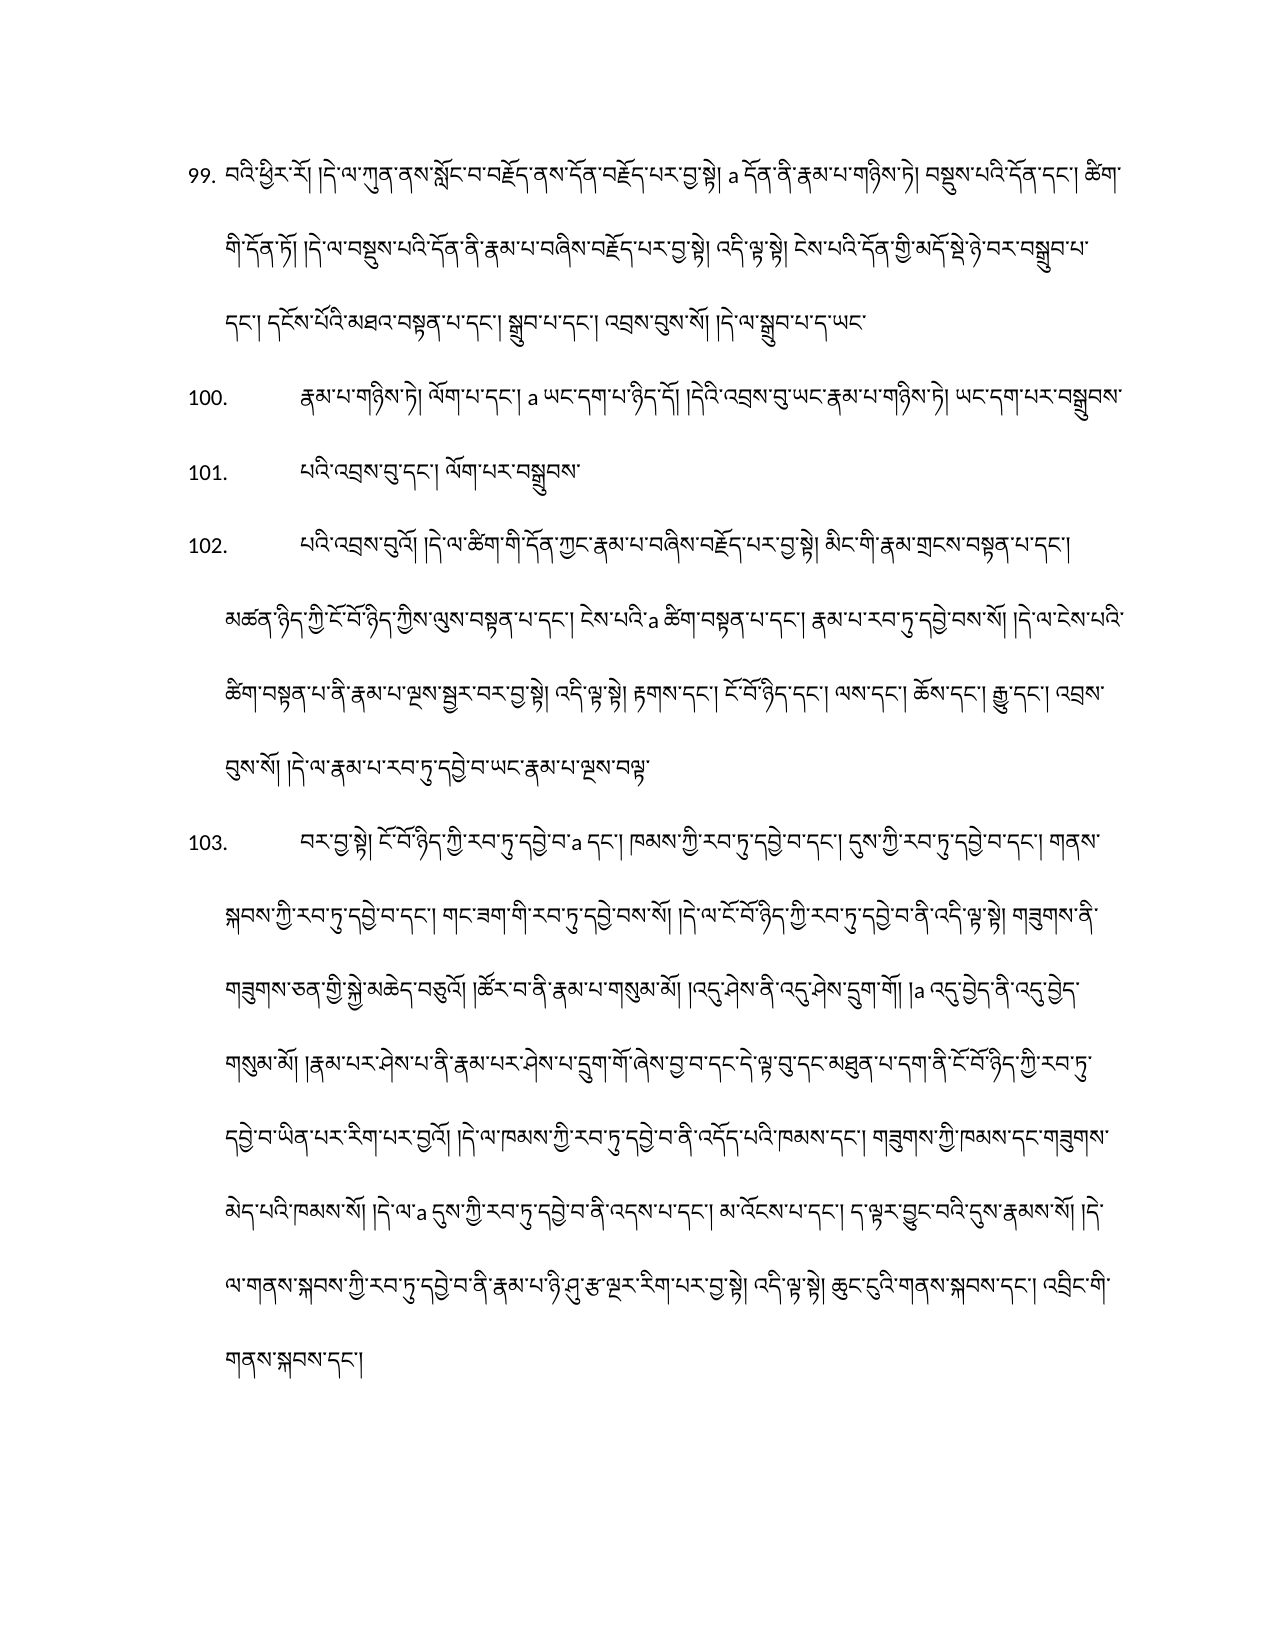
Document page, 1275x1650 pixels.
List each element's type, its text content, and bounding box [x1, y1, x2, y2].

list པའི་འབྲས་བུ་དང་། ལོག་པར་བསྒྲུབས་ [187, 446, 1125, 511]
list བའི་ཕྱིར་རོ། །དེ་ལ་ཀུན་ནས་སློང་བ་བརྗོད་ནས་དོན་བརྗོད་པར་བྱ་སྟེ། aདོན་ནི་རྣམ་པ་གཉིས་ཏེ། བསྡུས་པའི་དོན་དང་། ཚིག་གི་དོན་ཏོ། །དེ་ལ་བསྡུས་པའི་དོན་ནི་རྣམ་པ་བཞིས་བརྗོད་པར་བྱ་སྟེ། འདི་ལྟ་སྟེ། ངེས་པའི་དོན་གྱི་མདོ་སྡེ་ཉེ་བར་བསྒྲུབ་པ་དང་། དངོས་པོའི་མཐའ་བསྟན་པ་དང་། སྒྲུབ་པ་དང༌། འབྲས་བུས་སོ། །དེ་ལ་སྒྲུབ་པ་ད་ཡང་ [187, 150, 1125, 363]
list པའི་འབྲས་བུའོ། །དེ་ལ་ཚིག་གི་དོན་ཀྱང་རྣམ་པ་བཞིས་བརྗོད་པར་བྱ་སྟེ། མིང་གི་རྣམ་གྲངས་བསྟན་པ་དང་། མཚན་ཉིད་ཀྱི་ངོ་བོ་ཉིད་ཀྱིས་ལུས་བསྟན་པ་དང་། ངེས་པའི་aཚིག་བསྟན་པ་དང་། རྣམ་པ་རབ་ཏུ་དབྱེ་བས་སོ། །དེ་ལ་ངེས་པའི་ཚིག་བསྟན་པ་ནི་རྣམ་པ་ལྔས་སྦྱར་བར་བྱ་སྟེ། འདི་ལྟ་སྟེ། རྟགས་དང་། ངོ་བོ་ཉིད་དང༌། ལས་དང་། ཆོས་དང་། རྒྱུ་དང་། འབྲས་བུས་སོ། །དེ་ལ་རྣམ་པ་རབ་ཏུ་དབྱེ་བ་ཡང་རྣམ་པ་ལྔས་བལྟ་ [187, 520, 1125, 807]
list རྣམ་པ་གཉིས་ཏེ། ལོག་པ་དང༌། aཡང་དག་པ་ཉིད་དོ། །དེའི་འབྲས་བུ་ཡང་རྣམ་པ་གཉིས་ཏེ། ཡང་དག་པར་བསྒྲུབས་ [187, 372, 1125, 437]
list བར་བྱ་སྟེ། ངོ་བོ་ཉིད་ཀྱི་རབ་ཏུ་དབྱེ་བ་aདང༌། ཁམས་ཀྱི་རབ་ཏུ་དབྱེ་བ་དང་། དུས་ཀྱི་རབ་ཏུ་དབྱེ་བ་དང་། གནས་སྐབས་ཀྱི་རབ་ཏུ་དབྱེ་བ་དང་། གང་ཟག་གི་རབ་ཏུ་དབྱེ་བས་སོ། །དེ་ལ་ངོ་བོ་ཉིད་ཀྱི་རབ་ཏུ་དབྱེ་བ་ནི་འདི་ལྟ་སྟེ། གཟུགས་ནི་གཟུགས་ཅན་གྱི་སྐྱེ་མཆེད་བཅུའོ། །ཚོར་བ་ནི་རྣམ་པ་གསུམ་མོ། །འདུ་ཤེས་ནི་འདུ་ཤེས་དྲུག་གོ། །aའདུ་བྱེད་ནི་འདུ་བྱེད་གསུམ་མོ། །རྣམ་པར་ཤེས་པ་ནི་རྣམ་པར་ཤེས་པ་དྲུག་གོ་ཞེས་བྱ་བ་དང་དེ་ལྟ་བུ་དང་མཐུན་པ་དག་ནི་ངོ་བོ་ཉིད་ཀྱི་རབ་ཏུ་དབྱེ་བ་ཡིན་པར་རིག་པར་བྱའོ། །དེ་ལ་ཁམས་ཀྱི་རབ་ཏུ་དབྱེ་བ་ནི་འདོད་པའི་ཁམས་དང་། གཟུགས་ཀྱི་ཁམས་དང་གཟུགས་མེད་པའི་ཁམས་སོ། །དེ་ལ་aདུས་ཀྱི་རབ་ཏུ་དབྱེ་བ་ནི་འདས་པ་དང་། མ་འོངས་པ་དང་། ད་ལྟར་བྱུང་བའི་དུས་རྣམས་སོ། །དེ་ལ་གནས་སྐབས་ཀྱི་རབ་ཏུ་དབྱེ་བ་ནི་རྣམ་པ་ཉི་ཤུ་རྩ་ལྔར་རིག་པར་བྱ་སྟེ། འདི་ལྟ་སྟེ། ཆུང་ངུའི་གནས་སྐབས་དང༌། འབྲིང་གི་གནས་སྐབས་དང་། [187, 817, 1125, 1399]
